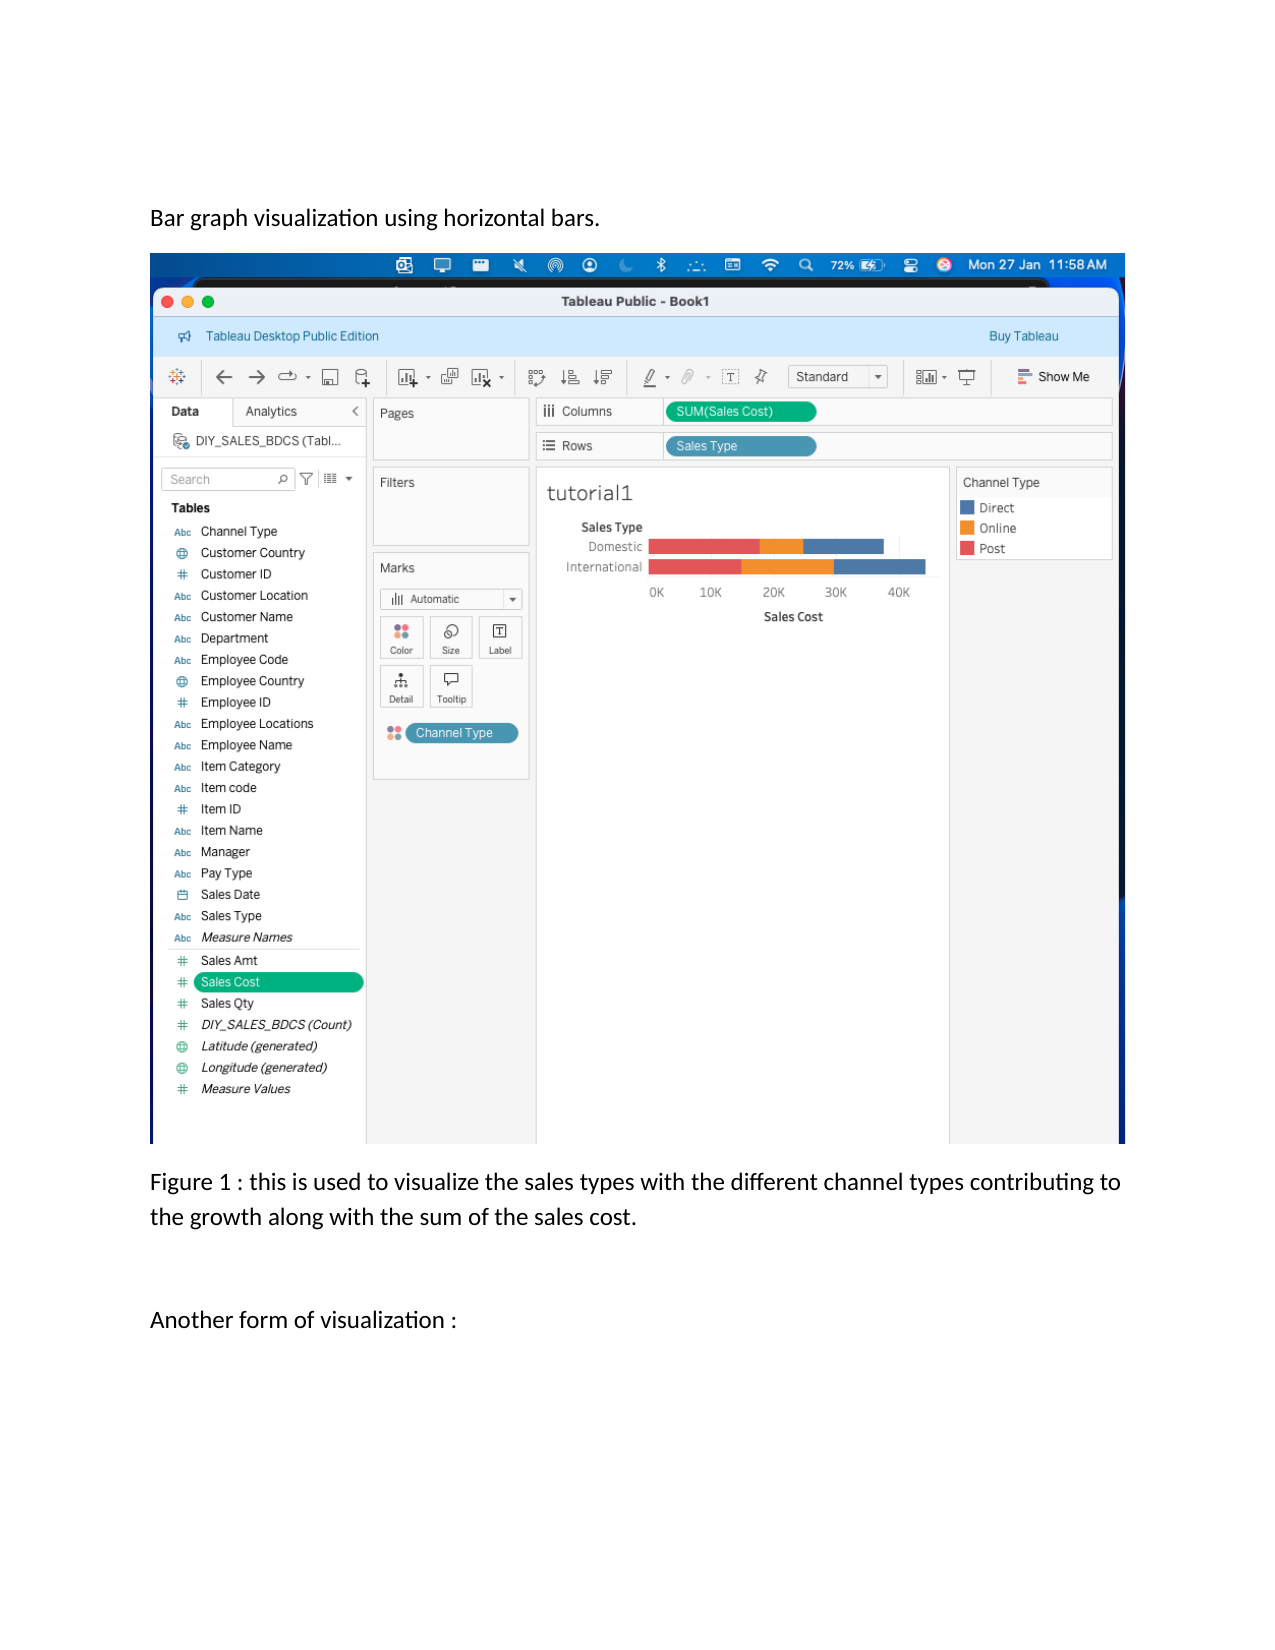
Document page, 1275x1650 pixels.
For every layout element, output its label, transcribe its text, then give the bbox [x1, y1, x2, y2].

text Figure 1 : this is used to visualize the sales types with the different channel types contributing to the growth along with the sum of the sales cost. [150, 1166, 1125, 1231]
picture [150, 253, 1125, 1144]
text Another form of visualization : [150, 1304, 1125, 1334]
text Bar graph visualization using horizontal bars. [150, 202, 1125, 232]
